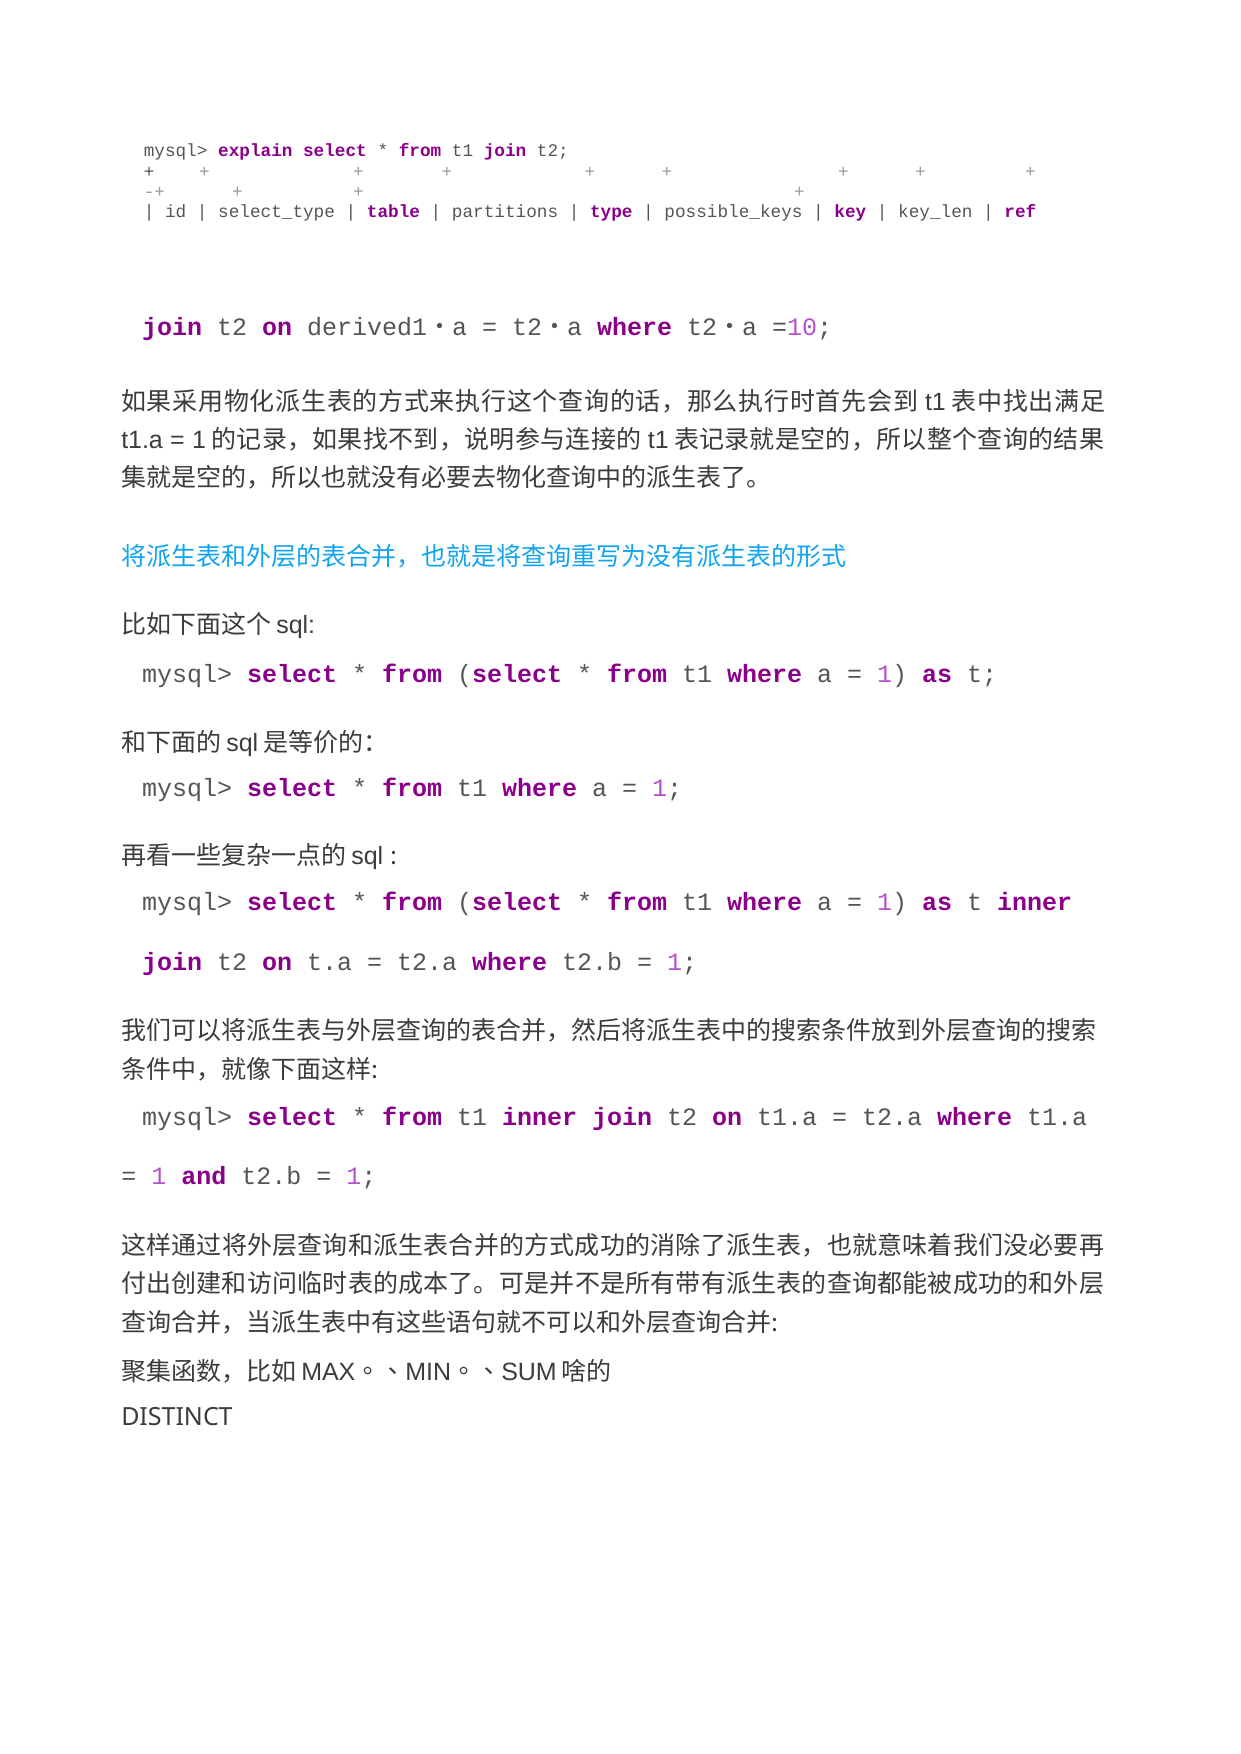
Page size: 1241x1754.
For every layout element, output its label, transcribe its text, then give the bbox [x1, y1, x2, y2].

text 将派生表和外层的表合并，也就是将查询重写为没有派生表的形式 [121, 535, 1105, 573]
text 这样通过将外层查询和派生表合并的方式成功的消除了派生表，也就意味着我们没必要再付出创建和访问临时表的成本了。可是并不是所有带有派生表的查询都能被成功的和外层查询合并，当派生表中有这些语句就不可以和外层查询合并: [121, 1223, 1105, 1339]
picture [475, 545, 489, 551]
text 比如下面这个sql: [121, 603, 1105, 641]
text 如果采用物化派生表的方式来执行这个查询的话，那么执行时首先会到t1表中找出满足t1.a = 1的记录，如果找不到，说明参与连接的t1表记录就是空的，所以整个查询的结果集就是空的，所以也就没有必要去物化查询中的派生表了。 [121, 380, 1105, 493]
text mysql> select * from (select * from t1 where a = 1) as t; [121, 662, 1105, 690]
text mysql> select * from t1 inner join t2 on t1.a = t2.a where t1.a = 1 and t2.b = 1; [121, 1104, 1105, 1192]
text 我们可以将派生表与外层查询的表合并，然后将派生表中的搜索条件放到外层查询的搜索条件中，就像下面这样: [121, 1009, 1105, 1086]
text 聚集函数，比如MAX。、MIN。、SUM啥的 [121, 1349, 1105, 1388]
text mysql> select * from (select * from t1 where a = 1) as t inner join t2 on t.a = t2.a where t2.b = 1; [142, 890, 1105, 977]
text DISTINCT [121, 1394, 1105, 1433]
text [142, 308, 1105, 343]
text 和下面的sql是等价的： [121, 721, 1105, 759]
text 再看一些复杂一点的sql : [121, 835, 1105, 871]
text mysql> select * from t1 where a = 1; [121, 776, 1105, 804]
